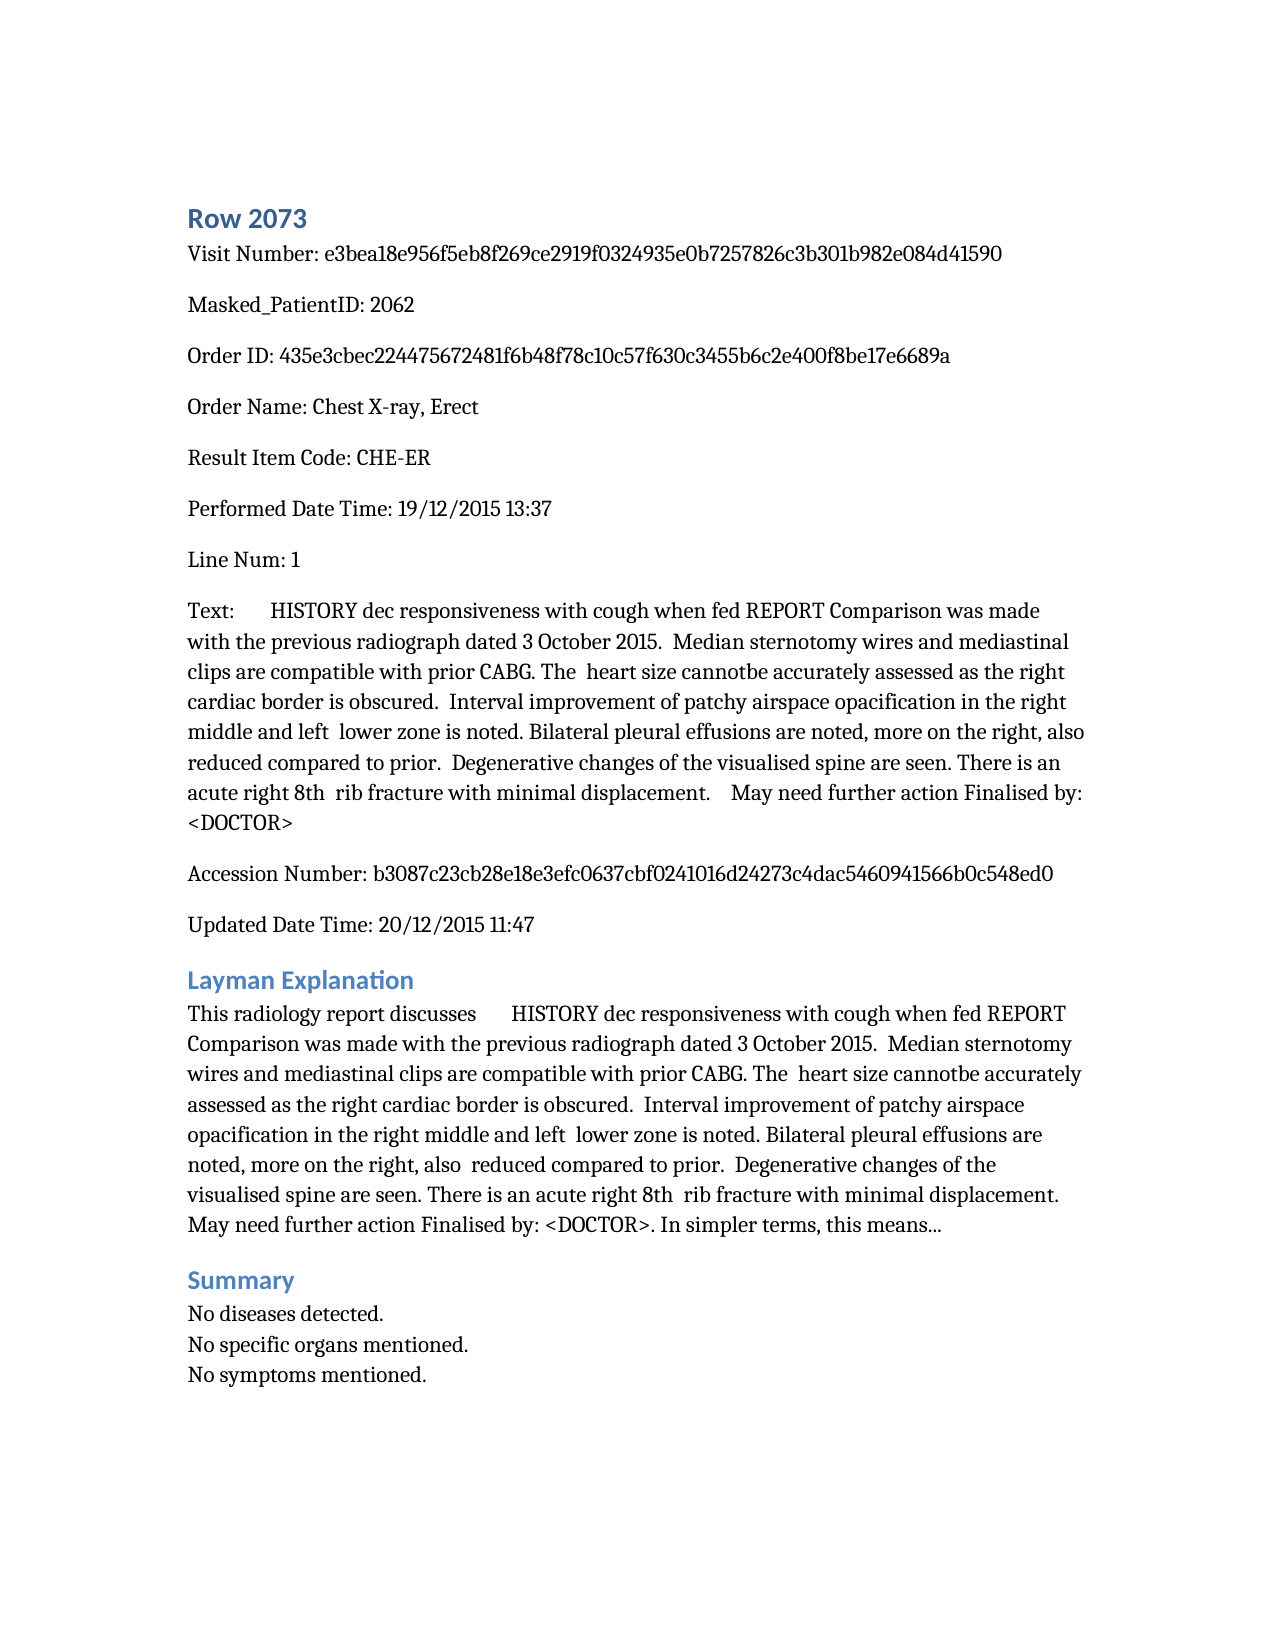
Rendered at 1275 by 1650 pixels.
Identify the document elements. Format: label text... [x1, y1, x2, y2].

text Order ID: 435e3cbec224475672481f6b48f78c10c57f630c3455b6c2e400f8be17e6689a [187, 343, 1087, 369]
text Performed Date Time: 19/12/2015 13:37 [187, 496, 1087, 522]
text No diseases detected. No specific organs mentioned. No symptoms mentioned. [187, 1301, 1087, 1388]
text This radiology report discusses HISTORY dec responsiveness with cough when fed REPORT Comparison was made with the previous radiograph dated 3 October 2015. Median sternotomy wires and mediastinal clips are compatible with prior CABG. The heart size cannotbe accurately assessed as the right cardiac border is obscured. Interval improvement of patchy airspace opacification in the right middle and left lower zone is noted. Bilateral pleural effusions are noted, more on the right, also reduced compared to prior. Degenerative changes of the visualised spine are seen. There is an acute right 8th rib fracture with minimal displacement. May need further action Finalised by: <DOCTOR>. In simpler terms, this means... [187, 1001, 1087, 1238]
text Visit Number: e3bea18e956f5eb8f269ce2919f0324935e0b7257826c3b301b982e084d41590 [187, 241, 1087, 267]
text Text: HISTORY dec responsiveness with cough when fed REPORT Comparison was made with the previous radiograph dated 3 October 2015. Median sternotomy wires and mediastinal clips are compatible with prior CABG. The heart size cannotbe accurately assessed as the right cardiac border is obscured. Interval improvement of patchy airspace opacification in the right middle and left lower zone is noted. Bilateral pleural effusions are noted, more on the right, also reduced compared to prior. Degenerative changes of the visualised spine are seen. There is an acute right 8th rib fracture with minimal displacement. May need further action Finalised by: <DOCTOR> [187, 598, 1087, 836]
text Masked_PatientID: 2062 [187, 292, 1087, 318]
subtitle Layman Explanation [187, 963, 1087, 996]
text Order Name: Chest X-ray, Erect [187, 394, 1087, 420]
text Accession Number: b3087c23cb28e18e3efc0637cbf0241016d24273c4dac5460941566b0c548ed0 [187, 861, 1087, 887]
text Result Item Code: CHE-ER [187, 445, 1087, 471]
subtitle Row 2073 [187, 200, 1087, 236]
subtitle Summary [187, 1263, 1087, 1296]
text Updated Date Time: 20/12/2015 11:47 [187, 912, 1087, 938]
text Line Num: 1 [187, 547, 1087, 573]
